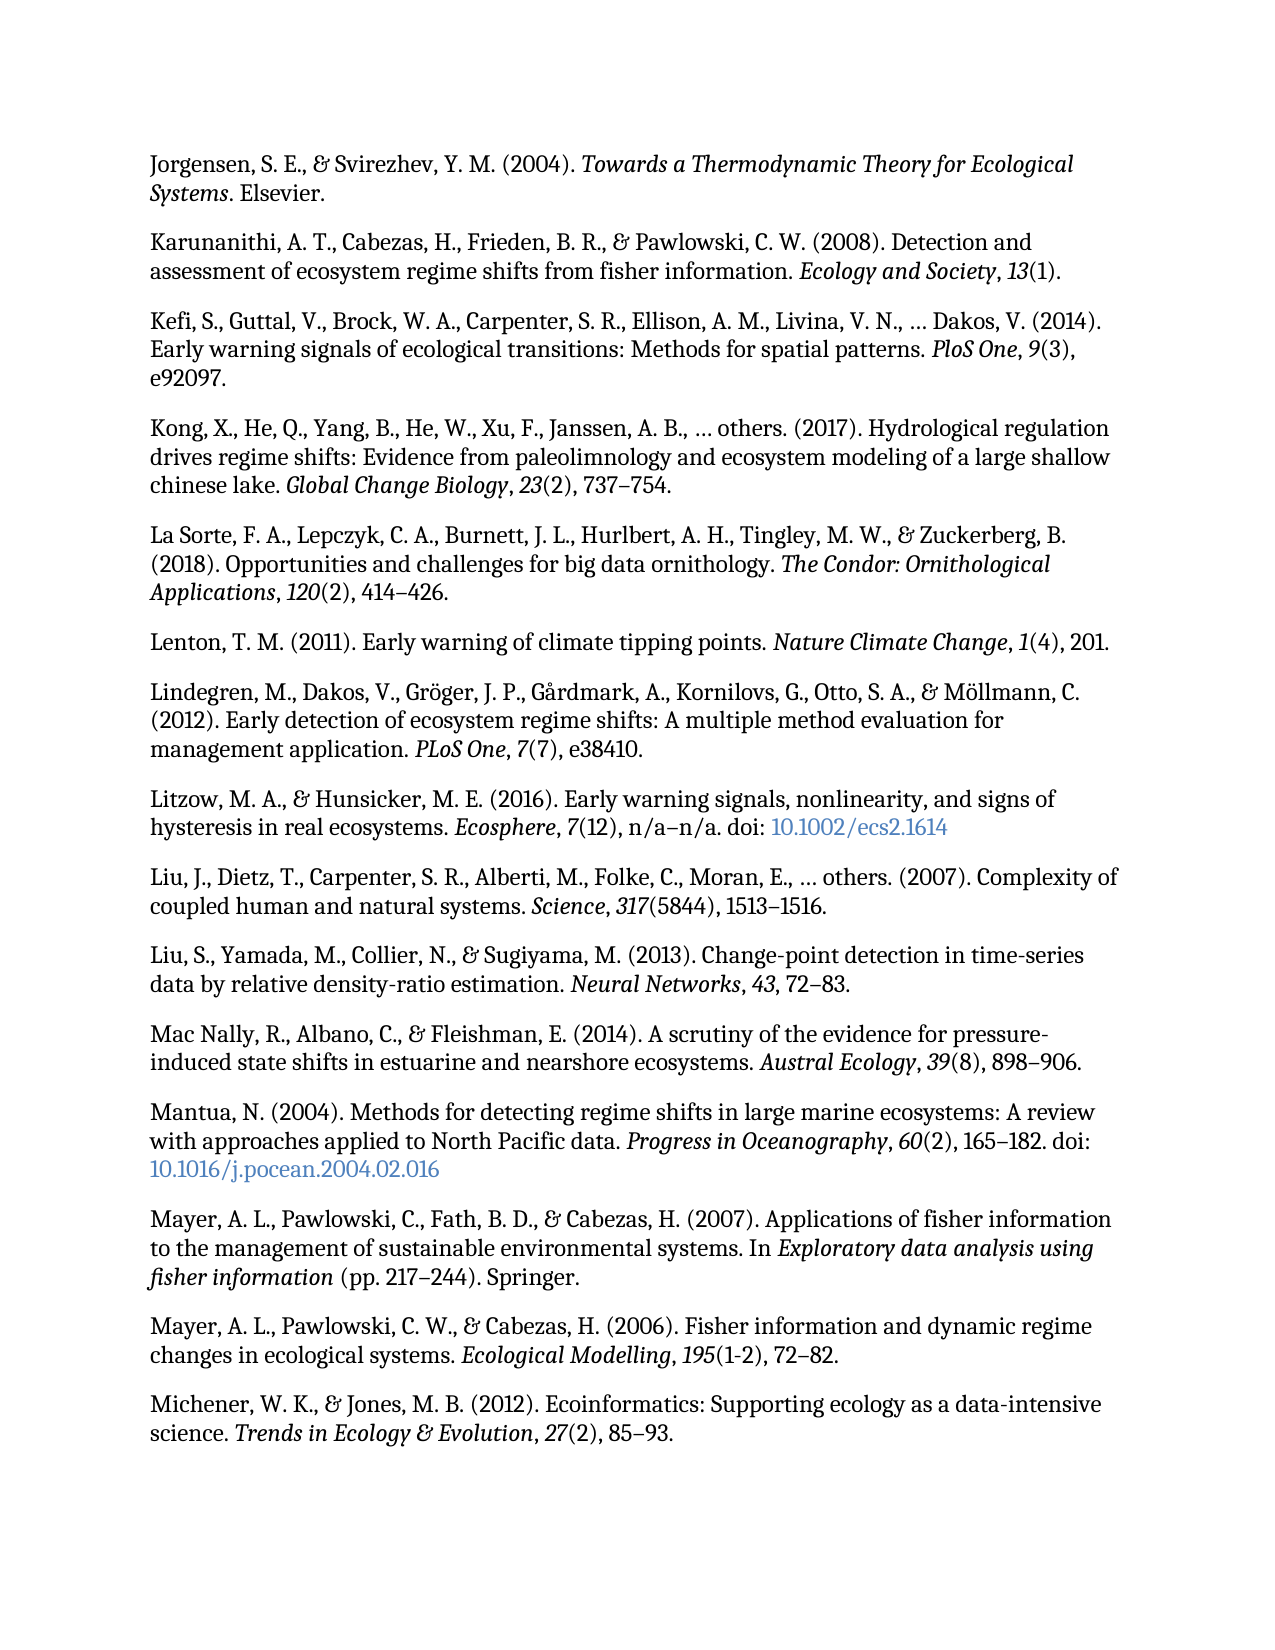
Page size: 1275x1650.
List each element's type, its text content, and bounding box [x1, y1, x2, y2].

text Mac Nally, R., Albano, C., & Fleishman, E. (2014). A scrutiny of the evidence for pressure-induced state shifts in estuarine and nearshore ecosystems. Austral Ecology, 39(8), 898–906. [150, 1019, 1125, 1077]
text Karunanithi, A. T., Cabezas, H., Frieden, B. R., & Pawlowski, C. W. (2008). Detection and assessment of ecosystem regime shifts from fisher information. Ecology and Society, 13(1). [150, 228, 1125, 286]
text Kefi, S., Guttal, V., Brock, W. A., Carpenter, S. R., Ellison, A. M., Livina, V. N., … Dakos, V. (2014). Early warning signals of ecological transitions: Methods for spatial patterns. PloS One, 9(3), e92097. [150, 307, 1125, 393]
text Mantua, N. (2004). Methods for detecting regime shifts in large marine ecosystems: A review with approaches applied to North Pacific data. Progress in Oceanography, 60(2), 165–182. doi: 10.1016/j.pocean.2004.02.016 [150, 1098, 1125, 1184]
text Liu, S., Yamada, M., Collier, N., & Sugiyama, M. (2013). Change-point detection in time-series data by relative density-ratio estimation. Neural Networks, 43, 72–83. [150, 941, 1125, 999]
text Mayer, A. L., Pawlowski, C. W., & Cabezas, H. (2006). Fisher information and dynamic regime changes in ecological systems. Ecological Modelling, 195(1-2), 72–82. [150, 1312, 1125, 1369]
text Lenton, T. M. (2011). Early warning of climate tipping points. Nature Climate Change, 1(4), 201. [150, 628, 1125, 657]
text Michener, W. K., & Jones, M. B. (2012). Ecoinformatics: Supporting ecology as a data-intensive science. Trends in Ecology & Evolution, 27(2), 85–93. [150, 1390, 1125, 1448]
text Kong, X., He, Q., Yang, B., He, W., Xu, F., Janssen, A. B., … others. (2017). Hydrological regulation drives regime shifts: Evidence from paleolimnology and ecosystem modeling of a large shallow chinese lake. Global Change Biology, 23(2), 737–754. [150, 414, 1125, 500]
text Jorgensen, S. E., & Svirezhev, Y. M. (2004). Towards a Thermodynamic Theory for Ecological Systems. Elsevier. [150, 150, 1125, 207]
text Lindegren, M., Dakos, V., Gröger, J. P., Gårdmark, A., Kornilovs, G., Otto, S. A., & Möllmann, C. (2012). Early detection of ecosystem regime shifts: A multiple method evaluation for management application. PLoS One, 7(7), e38410. [150, 677, 1125, 764]
text Litzow, M. A., & Hunsicker, M. E. (2016). Early warning signals, nonlinearity, and signs of hysteresis in real ecosystems. Ecosphere, 7(12), n/a–n/a. doi: 10.1002/ecs2.1614 [150, 784, 1125, 842]
text Liu, J., Dietz, T., Carpenter, S. R., Alberti, M., Folke, C., Moran, E., … others. (2007). Complexity of coupled human and natural systems. Science, 317(5844), 1513–1516. [150, 863, 1125, 920]
text La Sorte, F. A., Lepczyk, C. A., Burnett, J. L., Hurlbert, A. H., Tingley, M. W., & Zuckerberg, B. (2018). Opportunities and challenges for big data ornithology. The Condor: Ornithological Applications, 120(2), 414–426. [150, 521, 1125, 607]
text Mayer, A. L., Pawlowski, C., Fath, B. D., & Cabezas, H. (2007). Applications of fisher information to the management of sustainable environmental systems. In Exploratory data analysis using fisher information (pp. 217–244). Springer. [150, 1205, 1125, 1291]
